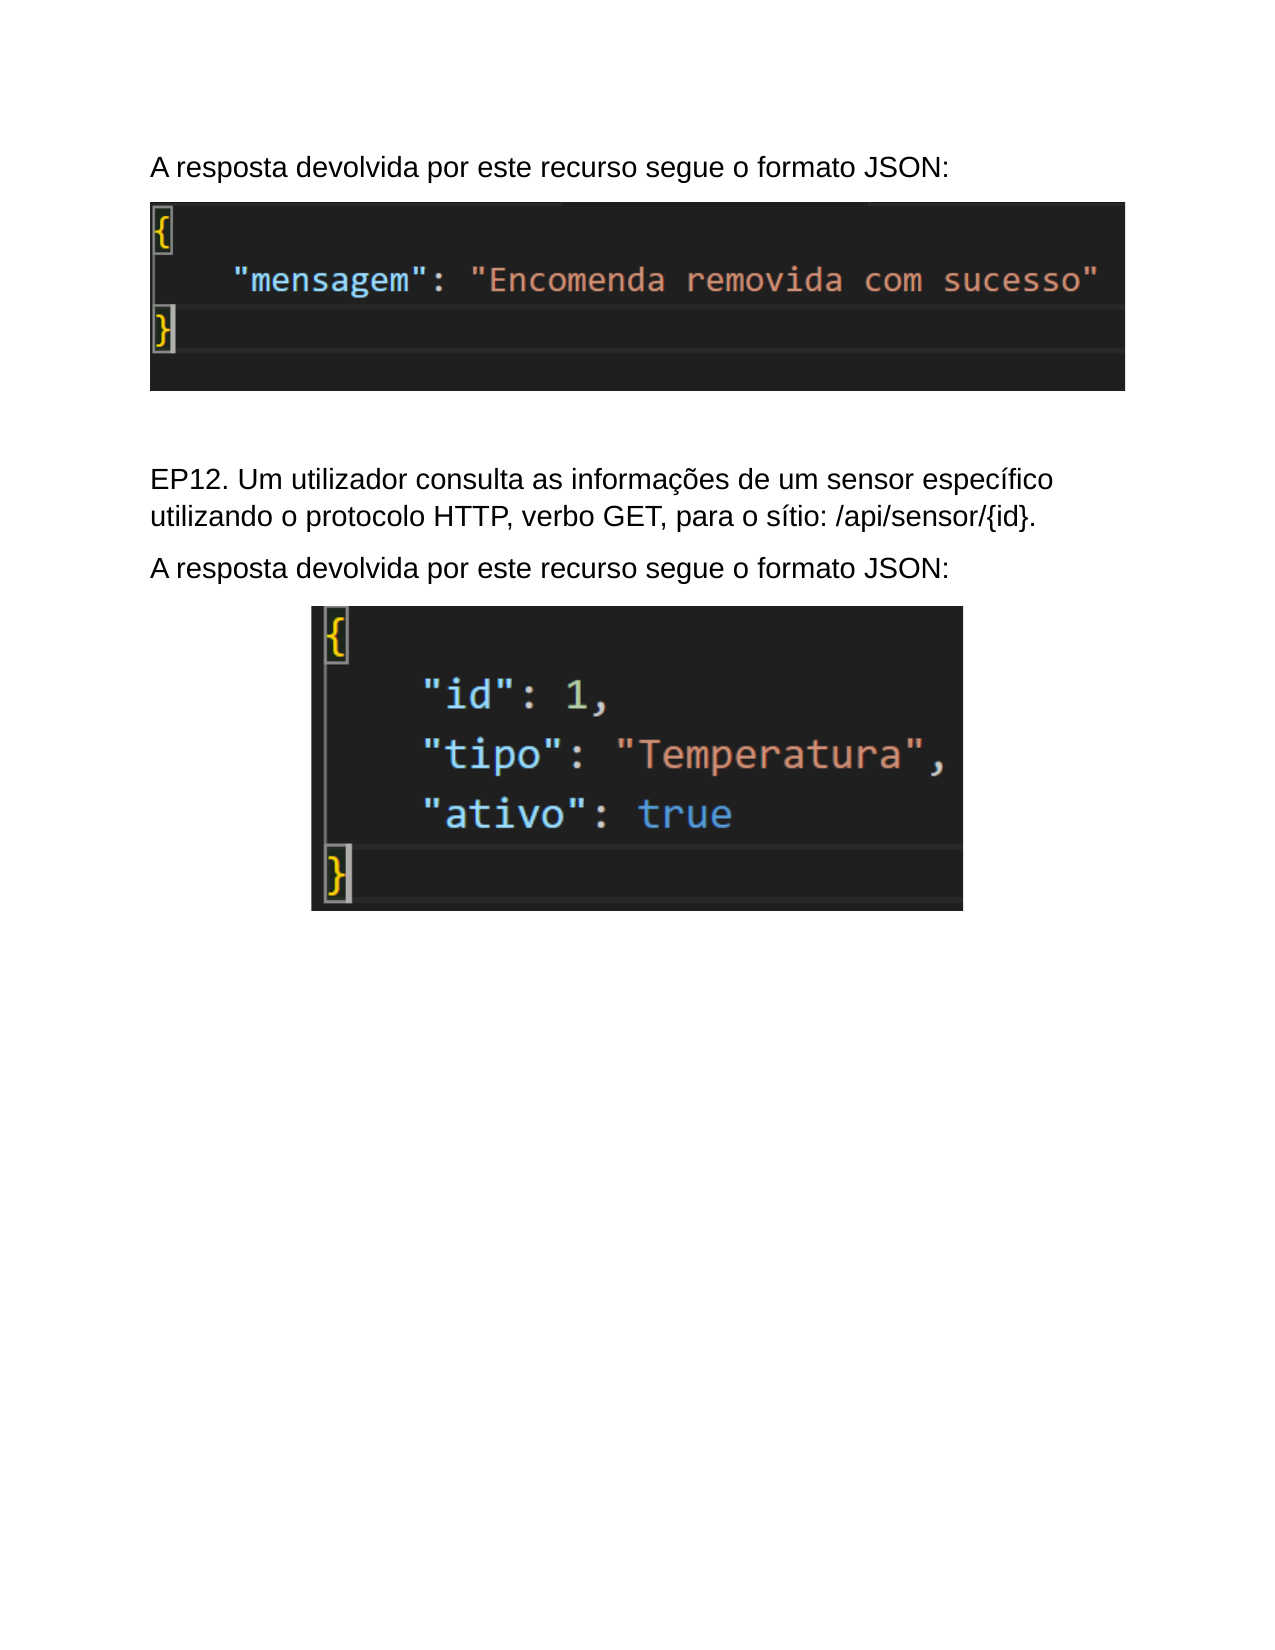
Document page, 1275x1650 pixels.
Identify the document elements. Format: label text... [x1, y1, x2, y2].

text EP12. Um utilizador consulta as informações de um sensor específico utilizando o protocolo HTTP, verbo GET, para o sítio: /api/sensor/{id}. [150, 462, 1125, 532]
picture [310, 606, 962, 910]
text A resposta devolvida por este recurso segue o formato JSON: [150, 150, 1125, 183]
picture [150, 202, 1125, 391]
text A resposta devolvida por este recurso segue o formato JSON: [150, 551, 1125, 585]
